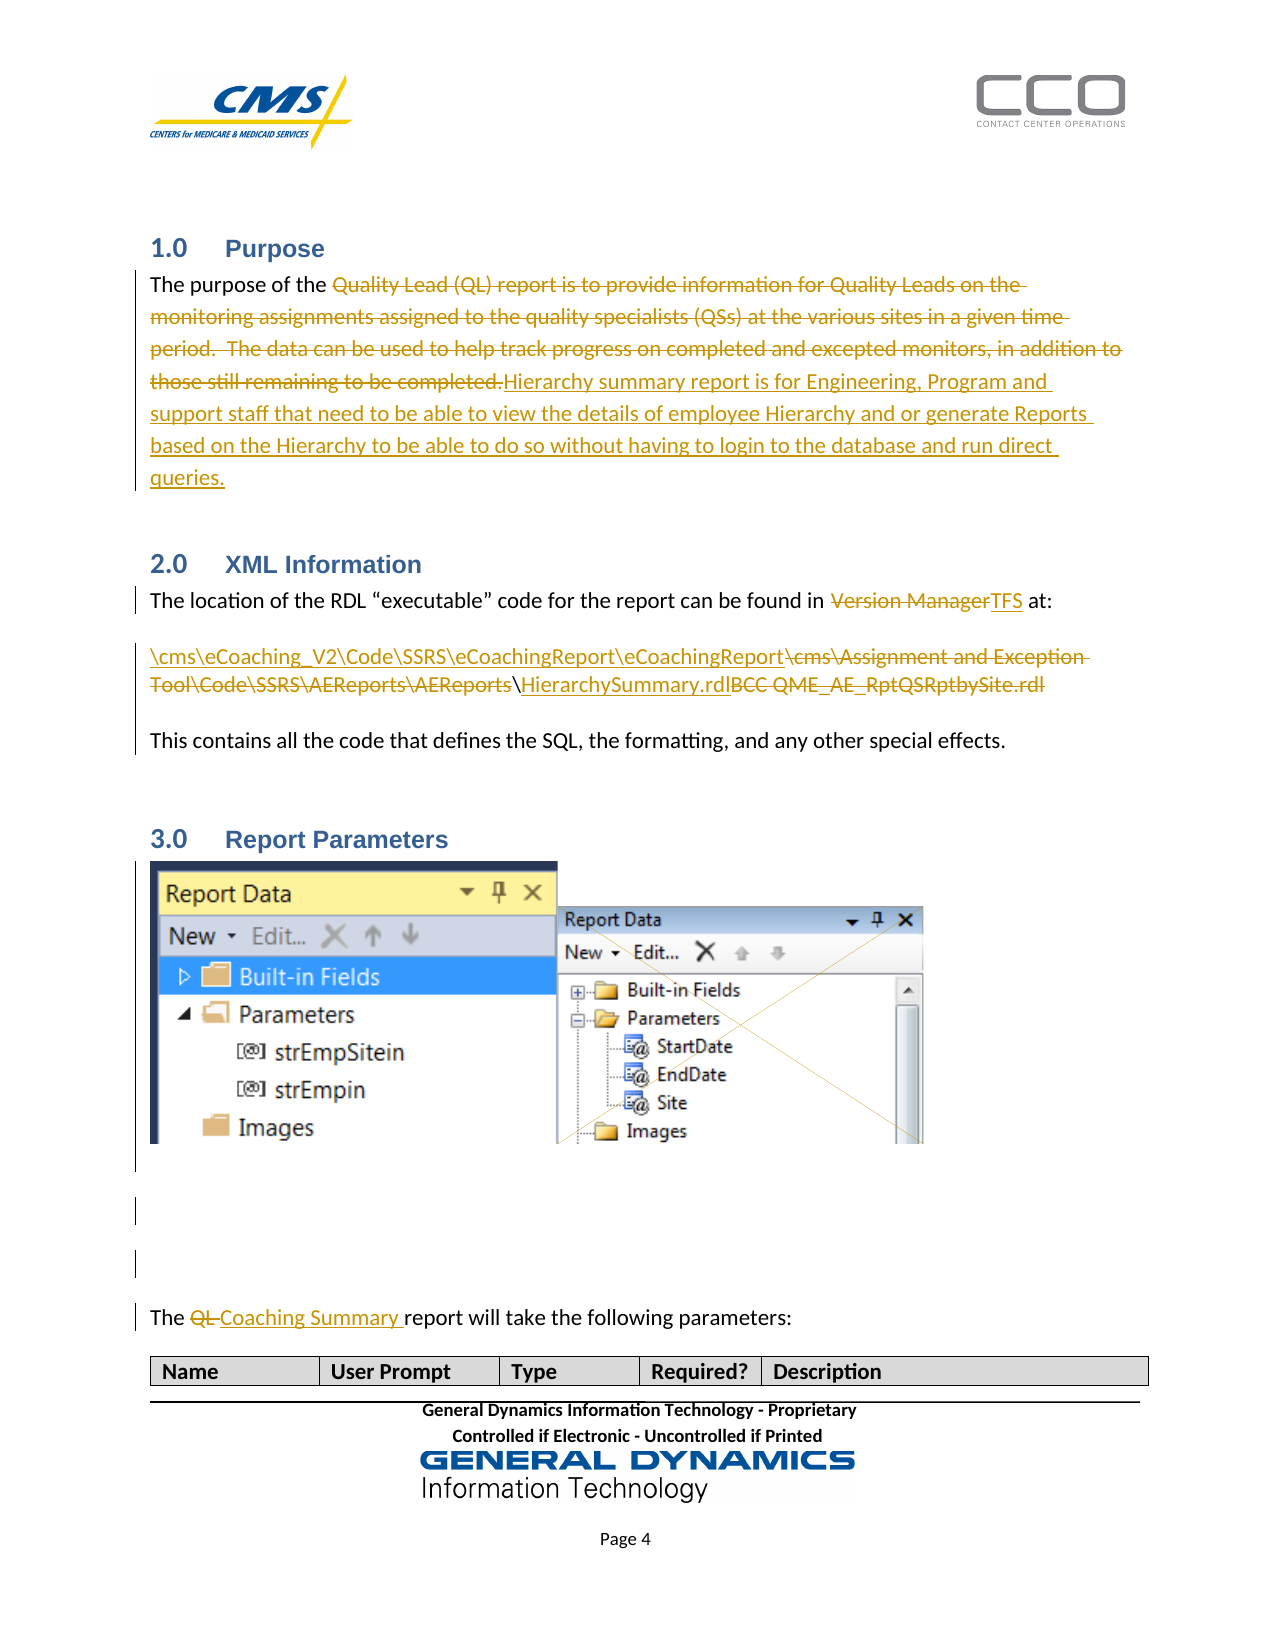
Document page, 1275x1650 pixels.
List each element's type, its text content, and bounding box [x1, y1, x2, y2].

picture [150, 75, 353, 150]
subtitle Report Parameters [150, 820, 1125, 856]
text The report will take the following parameters: [150, 1303, 1125, 1331]
picture [560, 1026, 921, 1144]
text \ [150, 642, 1125, 698]
picture [420, 1451, 855, 1503]
text The location of the RDL “executable” code for the report can be found in at: [150, 586, 1125, 614]
table_header Description [762, 1357, 1148, 1385]
picture [150, 861, 738, 1144]
picture [743, 907, 924, 1143]
text The purpose of the [150, 270, 1125, 491]
subtitle XML Information [150, 546, 1125, 581]
table_header Name [151, 1357, 319, 1385]
table_header Required? [640, 1357, 761, 1385]
text This contains all the code that defines the SQL, the formatting, and any other special effects. [150, 727, 1125, 754]
picture [559, 906, 922, 1024]
table_header Type [500, 1357, 639, 1385]
picture [976, 75, 1125, 127]
subtitle Purpose [150, 229, 1125, 265]
table_header User Prompt [320, 1357, 499, 1385]
